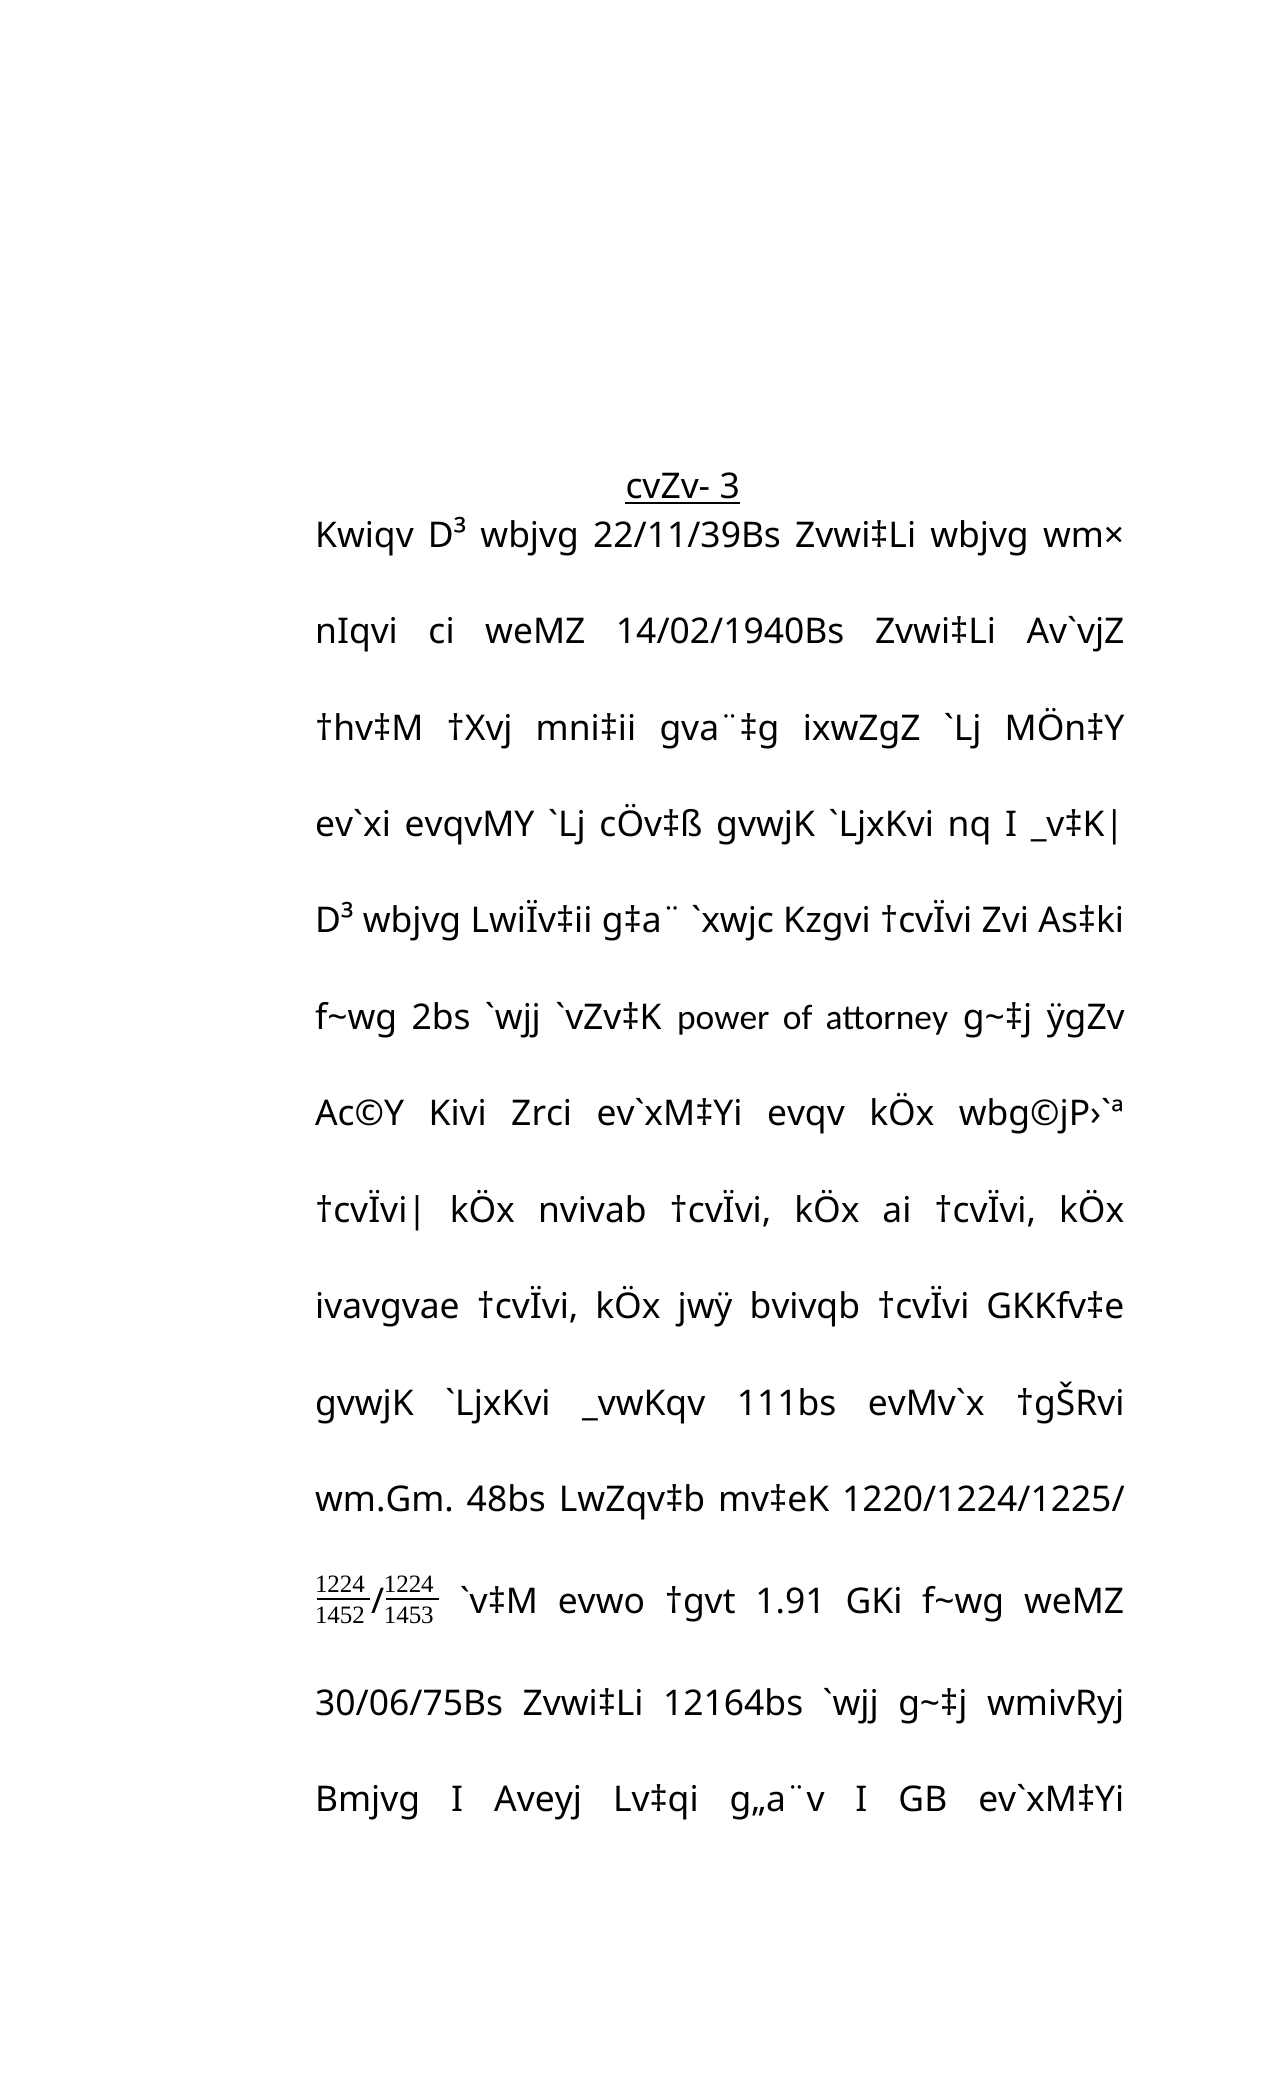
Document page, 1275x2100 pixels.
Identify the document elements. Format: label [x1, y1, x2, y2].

list [315, 509, 1125, 1822]
